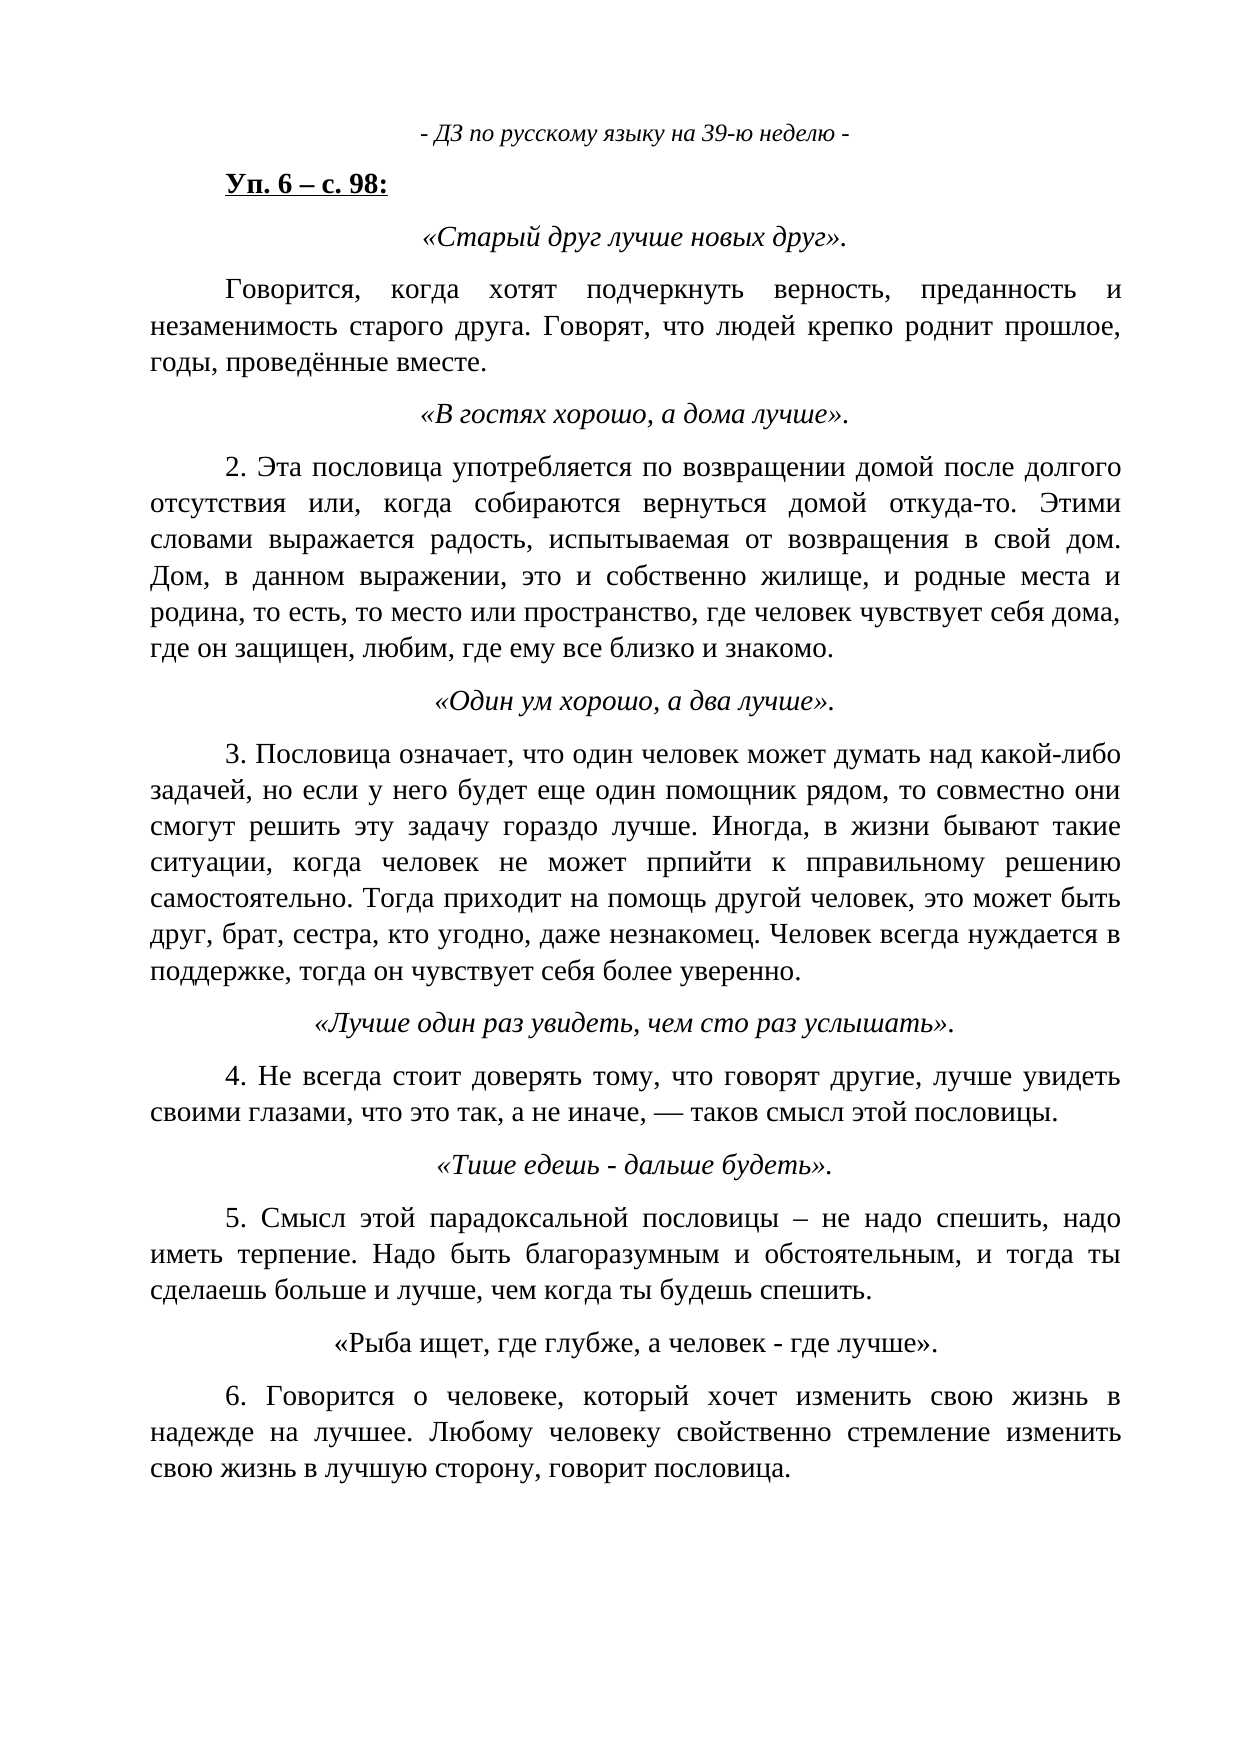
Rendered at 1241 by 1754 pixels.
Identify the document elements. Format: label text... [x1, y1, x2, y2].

text «Старый друг лучше новых друг». [150, 219, 1122, 252]
text - ДЗ по русскому языку на 39-ю неделю - [150, 118, 1122, 147]
text «Рыба ищет, где глубже, а человек - где лучше». [150, 1325, 1122, 1359]
text 2. Эта пословица употребляется по возвращении домой после долгого отсутствия или, когда собираются вернуться домой откуда-то. Этими словами выражается радость, испытываемая от возвращения в свой дом. Дом, в данном выражении, это и собственно жилище, и родные места и родина, то есть, то место или пространство, где человек чувствует себя дома, где он защищен, любим, где ему все близко и знакомо. [150, 449, 1122, 664]
text «Один ум хорошо, а два лучше». [150, 683, 1122, 716]
text Говорится, когда хотят подчеркнуть верность, преданность и незаменимость старого друга. Говорят, что людей крепко роднит прошлое, годы, проведённые вместе. [150, 271, 1122, 377]
text Уп. 6 – с. 98: [150, 166, 1122, 199]
text «Лучше один раз увидеть, чем сто раз услышать». [150, 1005, 1122, 1039]
text 6. Говорится о человеке, который хочет изменить свою жизнь в надежде на лучшее. Любому человеку свойственно стремление изменить свою жизнь в лучшую сторону, говорит пословица. [150, 1378, 1122, 1484]
text «Тише едешь - дальше будеть». [150, 1147, 1122, 1181]
text «В гостях хорошо, а дома лучше». [150, 397, 1122, 430]
text 5. Смысл этой парадоксальной пословицы – не надо спешить, надо иметь терпение. Надо быть благоразумным и обстоятельным, и тогда ты сделаешь больше и лучше, чем когда ты будешь спешить. [150, 1200, 1122, 1306]
text 3. Пословица означает, что один человек может думать над какой-либо задачей, но если у него будет еще один помощник рядом, то совместно они смогут решить эту задачу гораздо лучше. Иногда, в жизни бывают такие ситуации, когда человек не может прпийти к пправильному решению самостоятельно. Тогда приходит на помощь другой человек, это может быть друг, брат, сестра, кто угодно, даже незнакомец. Человек всегда нуждается в поддержке, тогда он чувствует себя более уверенно. [150, 736, 1122, 986]
text 4. Не всегда стоит доверять тому, что говорят другие, лучше увидеть своими глазами, что это так, а не иначе, — таков смысл этой пословицы. [150, 1058, 1122, 1128]
